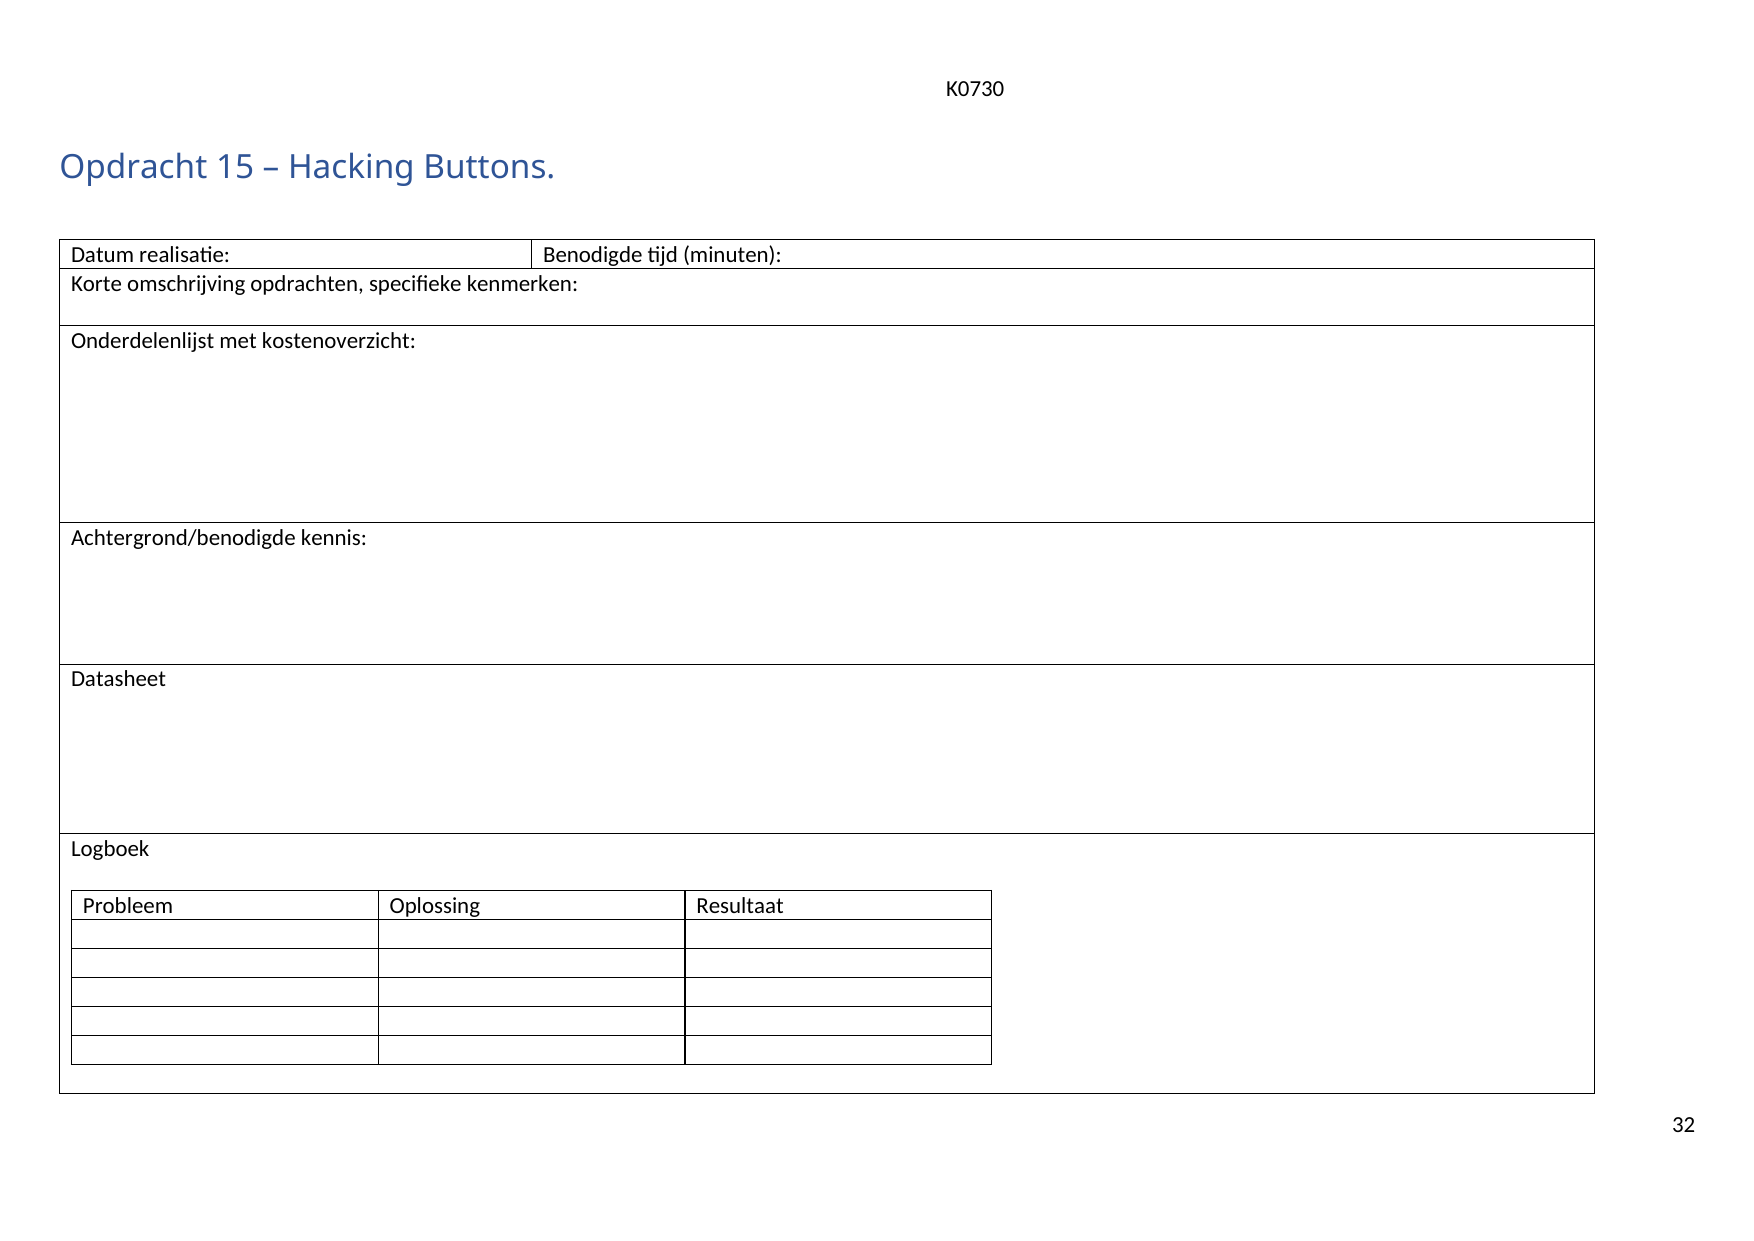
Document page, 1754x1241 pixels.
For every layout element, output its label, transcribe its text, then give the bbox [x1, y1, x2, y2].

table_cell Onderdelenlijst met kostenoverzicht: [60, 326, 1594, 522]
table_cell Korte omschrijving opdrachten, specifieke kenmerken: [60, 269, 1594, 325]
table_cell Logboek Wat heb je getest? Wat heb je geleerd? [60, 834, 1594, 1093]
table_cell Datasheet [60, 665, 1594, 833]
subtitle Opdracht 15 – Hacking Buttons. [59, 143, 1695, 188]
table_header Benodigde tijd (minuten): [532, 240, 1594, 268]
table_header Datum realisatie: [60, 240, 531, 268]
table_cell Achtergrond/benodigde kennis: [60, 523, 1594, 663]
